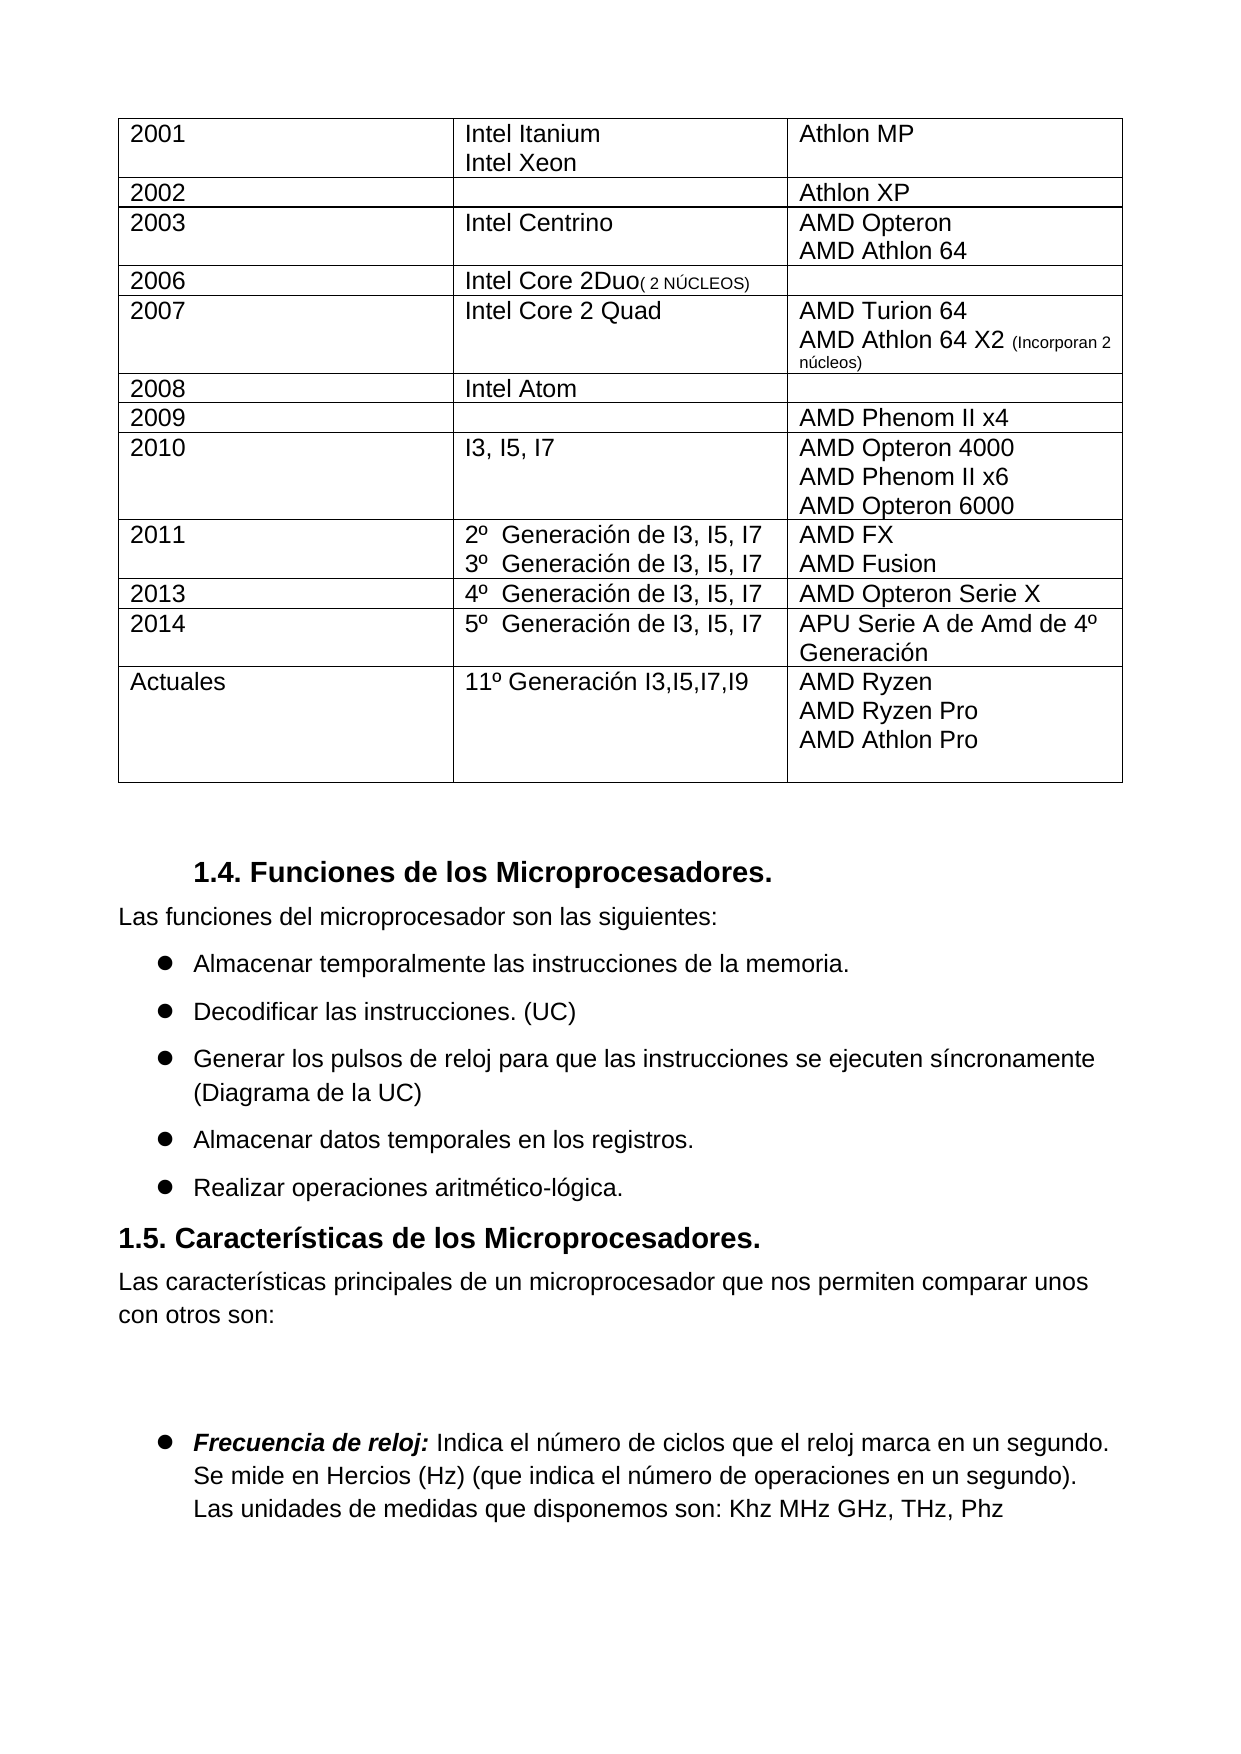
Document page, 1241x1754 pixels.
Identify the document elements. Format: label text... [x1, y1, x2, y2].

table_cell Intel Core 2 Quad [454, 296, 787, 372]
table_cell AMD Opteron 4000 AMD Phenom II x6 AMD Opteron 6000 [788, 433, 1122, 519]
table_cell Intel Atom [454, 374, 787, 402]
table_cell AMD Turion 64 AMD Athlon 64 X2 (Incorporan 2 núcleos) [788, 296, 1122, 372]
table_cell [788, 374, 1122, 402]
list Almacenar datos temporales en los registros. [156, 1125, 1122, 1154]
table_cell I3, I5, I7 [454, 433, 787, 519]
list Decodificar las instrucciones. (UC) [156, 997, 1122, 1026]
table_cell 4º Generación de I3, I5, I7 [454, 579, 787, 608]
table_cell [788, 266, 1122, 295]
table_cell AMD Opteron AMD Athlon 64 [788, 208, 1122, 265]
list Realizar operaciones aritmético-lógica. [156, 1173, 1122, 1202]
table_cell 2013 [119, 579, 453, 608]
table_cell 2009 [119, 403, 453, 432]
table_cell 2010 [119, 433, 453, 519]
list Generar los pulsos de reloj para que las instrucciones se ejecuten síncronamente (Diagrama de la UC) [156, 1044, 1122, 1106]
text Las funciones del microprocesador son las siguientes: [118, 901, 1122, 930]
subtitle 1.5. Características de los Microprocesadores. [118, 1221, 1122, 1254]
table_cell [454, 403, 787, 432]
table_cell AMD Opteron Serie X [788, 579, 1122, 608]
table_cell 2008 [119, 374, 453, 402]
table_cell Intel Centrino [454, 208, 787, 265]
table_cell AMD Ryzen AMD Ryzen Pro AMD Athlon Pro [788, 667, 1122, 782]
table_cell 5º Generación de I3, I5, I7 [454, 609, 787, 666]
table_cell 2003 [119, 208, 453, 265]
table_cell AMD Phenom II x4 [788, 403, 1122, 432]
subtitle 1.4. Funciones de los Microprocesadores. [118, 855, 1122, 889]
table_cell 2014 [119, 609, 453, 666]
table_cell 2007 [119, 296, 453, 372]
table_cell Athlon MP [788, 119, 1122, 177]
table_cell 2011 [119, 520, 453, 578]
table_cell 2002 [119, 178, 453, 206]
text Las características principales de un microprocesador que nos permiten comparar unos con otros son: [118, 1267, 1122, 1361]
list Frecuencia de reloj: Indica el número de ciclos que el reloj marca en un segundo. Se mide en Hercios (Hz) (que indica el número de operaciones en un segundo). Las unidades de medidas que disponemos son: Khz MHz GHz, THz, Phz [156, 1428, 1122, 1523]
table_cell APU Serie A de Amd de 4º Generación [788, 609, 1122, 666]
table_cell Intel Itanium Intel Xeon [454, 119, 787, 177]
table_cell Athlon XP [788, 178, 1122, 206]
table_cell 11º Generación I3,I5,I7,I9 [454, 667, 787, 782]
list Almacenar temporalmente las instrucciones de la memoria. [156, 949, 1122, 978]
table_cell 2º Generación de I3, I5, I7 3º Generación de I3, I5, I7 [454, 520, 787, 578]
table_cell 2006 [119, 266, 453, 295]
table_cell [454, 178, 787, 206]
table_cell AMD FX AMD Fusion [788, 520, 1122, 578]
table_cell 2001 [119, 119, 453, 177]
table_cell Actuales [119, 667, 453, 782]
table_cell Intel Core 2Duo( 2 NÚCLEOS) [454, 266, 787, 295]
